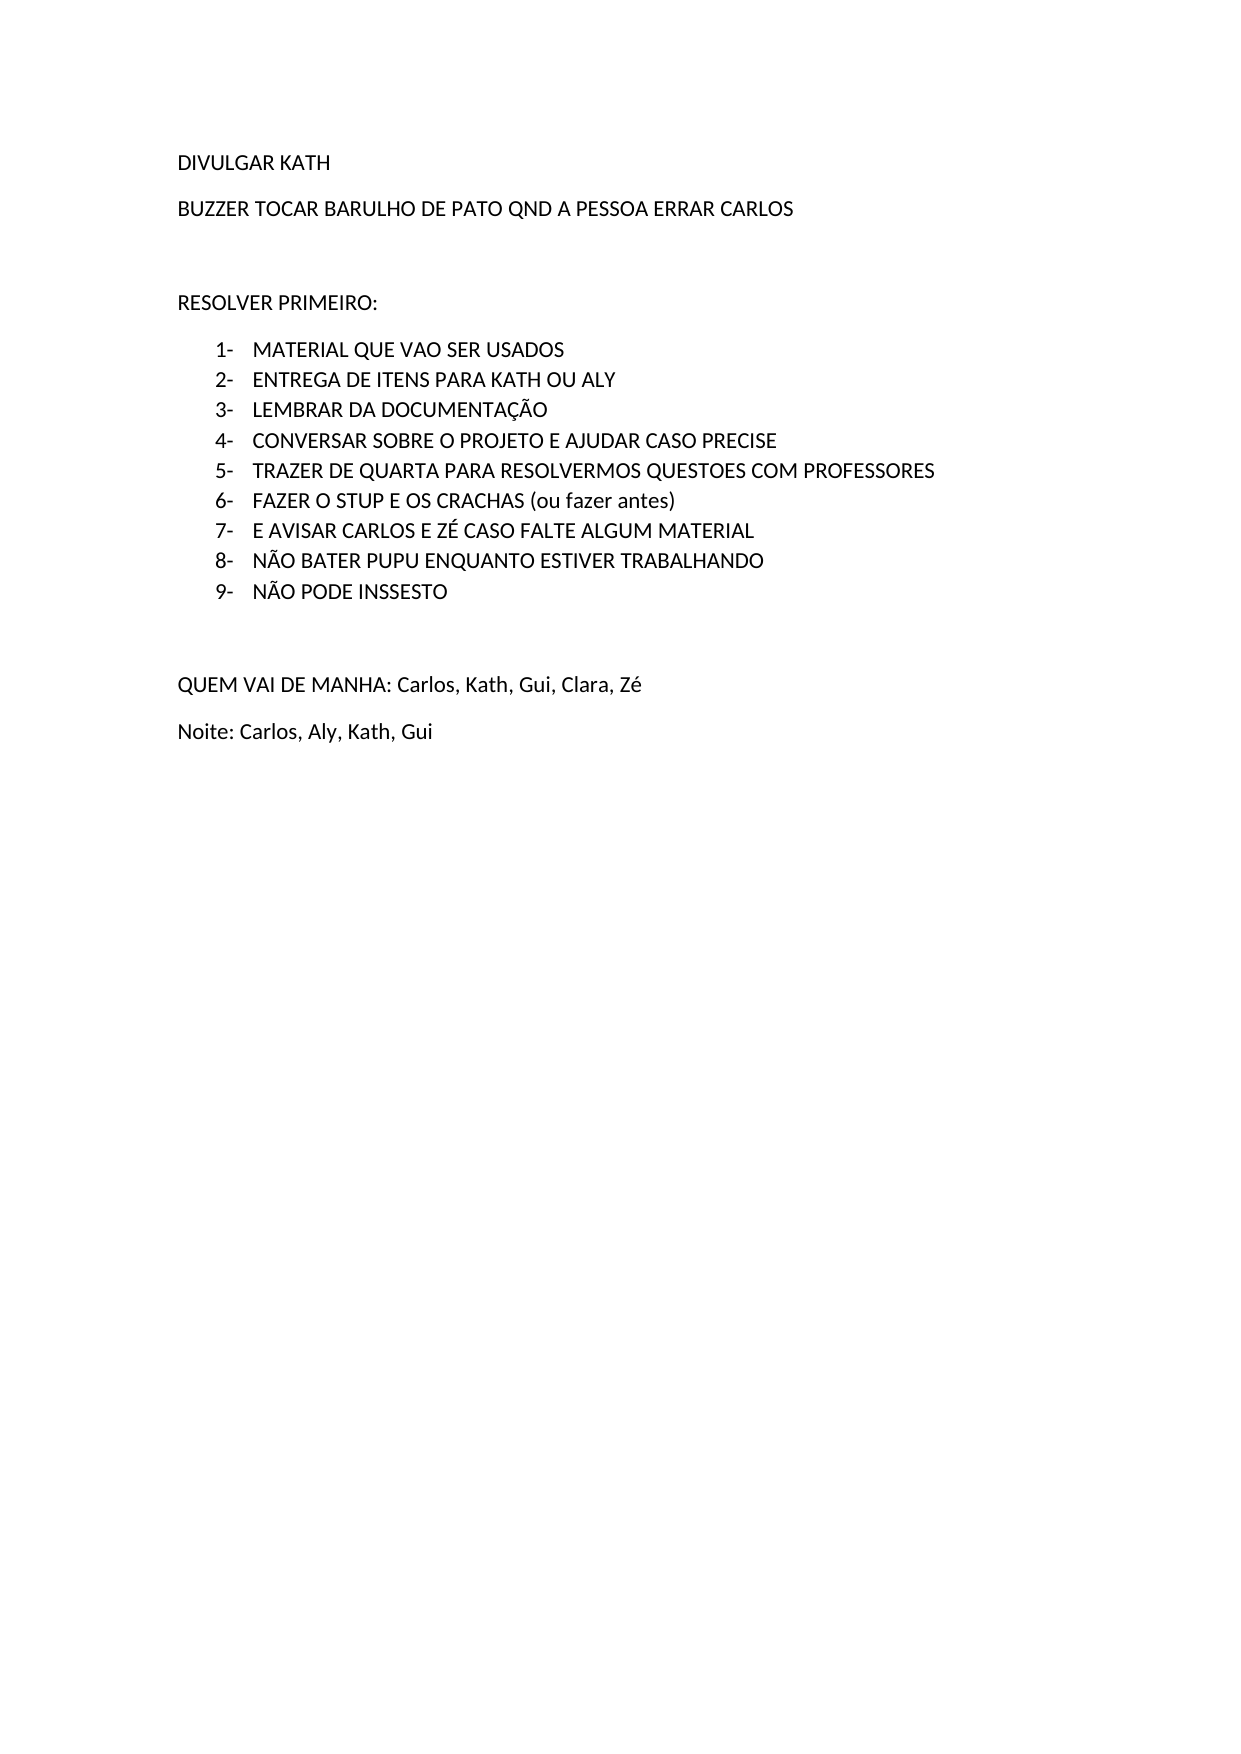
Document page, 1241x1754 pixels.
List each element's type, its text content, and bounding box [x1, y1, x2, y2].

list NÃO BATER PUPU ENQUANTO ESTIVER TRABALHANDO [215, 547, 1063, 574]
list FAZER O STUP E OS CRACHAS (ou fazer antes) [215, 486, 1063, 514]
list NÃO PODE INSSESTO [215, 577, 1063, 605]
text Noite: Carlos, Aly, Kath, Gui [177, 717, 1063, 745]
list E AVISAR CARLOS E ZÉ CASO FALTE ALGUM MATERIAL [215, 516, 1063, 544]
list CONVERSAR SOBRE O PROJETO E AJUDAR CASO PRECISE [215, 426, 1063, 454]
list MATERIAL QUE VAO SER USADOS [215, 335, 1063, 363]
text BUZZER TOCAR BARULHO DE PATO QND A PESSOA ERRAR CARLOS [177, 194, 1063, 222]
list TRAZER DE QUARTA PARA RESOLVERMOS QUESTOES COM PROFESSORES [215, 456, 1063, 484]
text DIVULGAR KATH [177, 148, 1063, 176]
text QUEM VAI DE MANHA: Carlos, Kath, Gui, Clara, Zé [177, 671, 1063, 698]
list LEMBRAR DA DOCUMENTAÇÃO [215, 396, 1063, 423]
text RESOLVER PRIMEIRO: [177, 288, 1063, 316]
list ENTREGA DE ITENS PARA KATH OU ALY [215, 365, 1063, 393]
